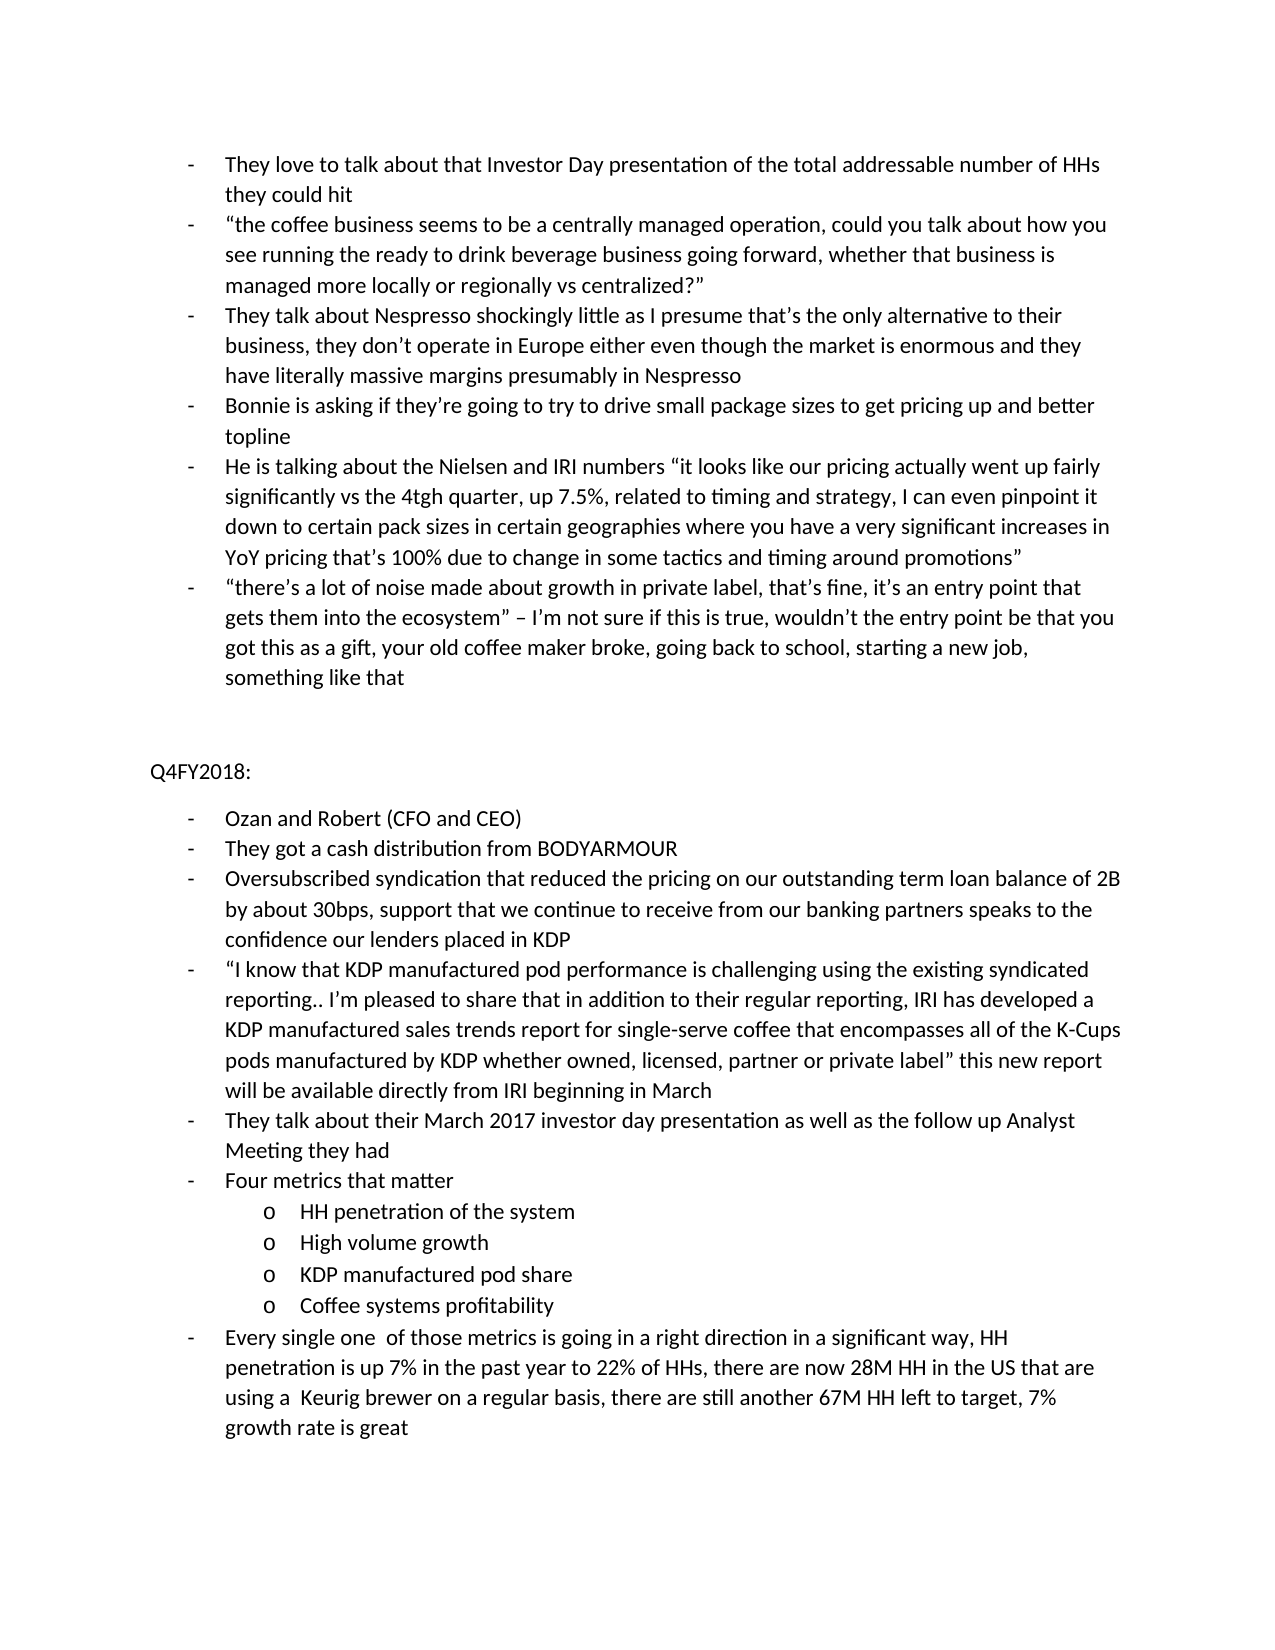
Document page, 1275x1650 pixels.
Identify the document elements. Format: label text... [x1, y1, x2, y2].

list They love to talk about that Investor Day presentation of the total addressable number of HHs they could hit [187, 150, 1125, 208]
list “there’s a lot of noise made about growth in private label, that’s fine, it’s an entry point that gets them into the ecosystem” – I’m not sure if this is true, wouldn’t the entry point be that you got this as a gift, your old coffee maker broke, going back to school, starting a new job, something like that [187, 573, 1125, 692]
list HH penetration of the system [262, 1197, 1125, 1226]
list They got a cash distribution from BODYARMOUR [187, 834, 1125, 862]
list He is talking about the Nielsen and IRI numbers “it looks like our pricing actually went up fairly significantly vs the 4tgh quarter, up 7.5%, related to timing and strategy, I can even pinpoint it down to certain pack sizes in certain geographies where you have a very significant increases in YoY pricing that’s 100% due to change in some tactics and timing around promotions” [187, 452, 1125, 571]
list Oversubscribed syndication that reduced the pricing on our outstanding term loan balance of 2B by about 30bps, support that we continue to receive from our banking partners speaks to the confidence our lenders placed in KDP [187, 864, 1125, 953]
list They talk about Nespresso shockingly little as I presume that’s the only alternative to their business, they don’t operate in Europe either even though the market is enormous and they have literally massive margins presumably in Nespresso [187, 301, 1125, 389]
list Bonnie is asking if they’re going to try to drive small package sizes to get pricing up and better topline [187, 392, 1125, 450]
list High volume growth [262, 1228, 1125, 1257]
list Ozan and Robert (CFO and CEO) [187, 804, 1125, 832]
list Coffee systems profitability [262, 1291, 1125, 1320]
list “I know that KDP manufactured pod performance is challenging using the existing syndicated reporting.. I’m pleased to share that in addition to their regular reporting, IRI has developed a KDP manufactured sales trends report for single-serve coffee that encompasses all of the K-Cups pods manufactured by KDP whether owned, licensed, partner or private label” this new report will be available directly from IRI beginning in March [187, 955, 1125, 1104]
list Four metrics that matter [187, 1167, 1125, 1195]
list Every single one of those metrics is going in a right direction in a significant way, HH penetration is up 7% in the past year to 22% of HHs, there are now 28M HH in the US that are using a Keurig brewer on a regular basis, there are still another 67M HH left to target, 7% growth rate is great [187, 1323, 1125, 1441]
list KDP manufactured pod share [262, 1260, 1125, 1289]
list “the coffee business seems to be a centrally managed operation, could you talk about how you see running the ready to drink beverage business going forward, whether that business is managed more locally or regionally vs centralized?” [187, 210, 1125, 299]
text Q4FY2018: [150, 757, 1125, 785]
list They talk about their March 2017 investor day presentation as well as the follow up Analyst Meeting they had [187, 1106, 1125, 1164]
